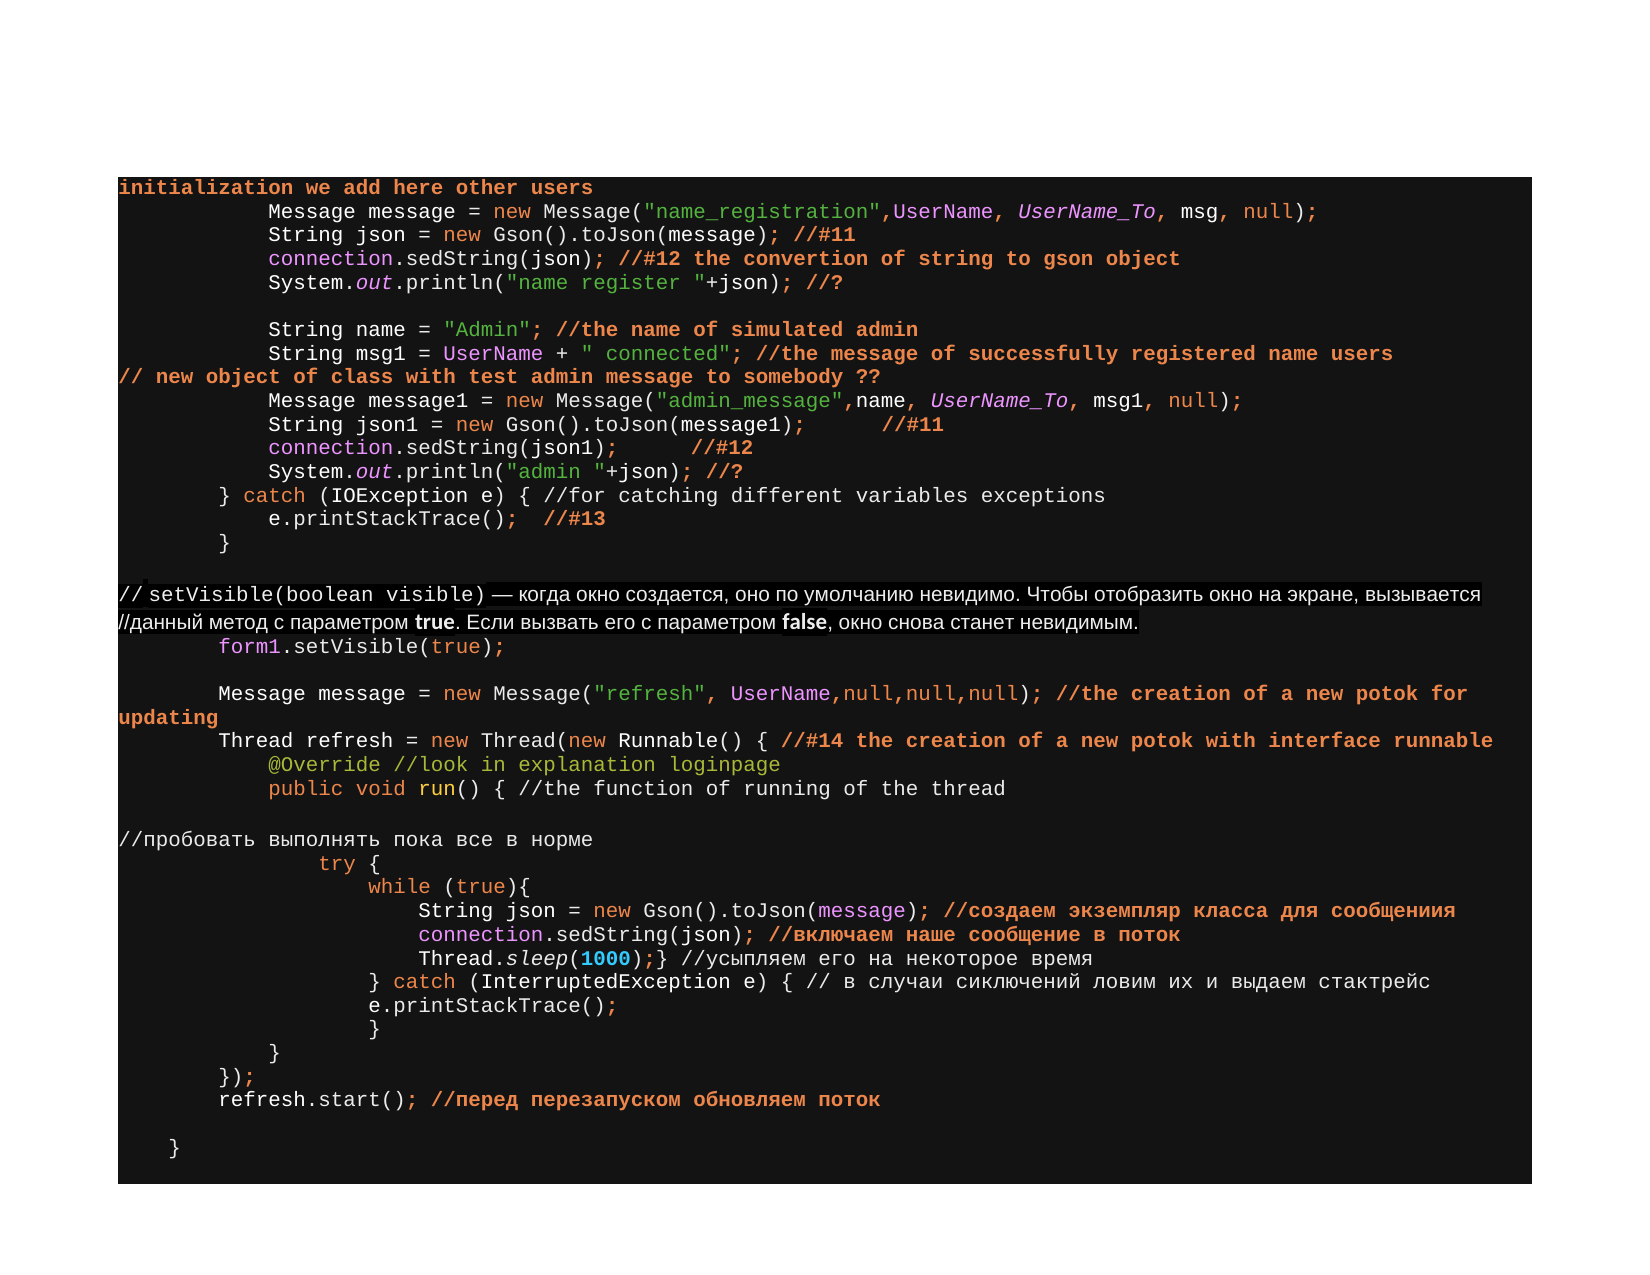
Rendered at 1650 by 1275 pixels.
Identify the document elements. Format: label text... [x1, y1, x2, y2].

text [118, 829, 1532, 1184]
text // new object of class with test admin message to somebody ?? Message message1 = new Message("admin_message",name, UserName_To, msg1, null); String json1 = new Gson().toJson(message1); //#11 connection.sedString(json1); //#12 System.out.println("admin "+json); //? } catch (IOException e) { //for catching different variables exceptions e.printStackTrace(); //#13 } [118, 366, 1532, 556]
text form1.setVisible(true); Message message = new Message("refresh", UserName,null,null,null); //the creation of a new potok for updating Thread refresh = new Thread(new Runnable() { //#14 the creation of a new potok with interface runnable @Override //look in explanation loginpage public void run() { //the function of running of the thread [118, 636, 1532, 829]
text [118, 177, 1532, 366]
text // setVisible(boolean visible) — когда окно создается, оно по умолчанию невидимо. Чтобы отобразить окно на экране, вызывается //данный метод с параметром true. Если вызвать его с параметром false, окно снова станет невидимым. [118, 556, 1532, 636]
